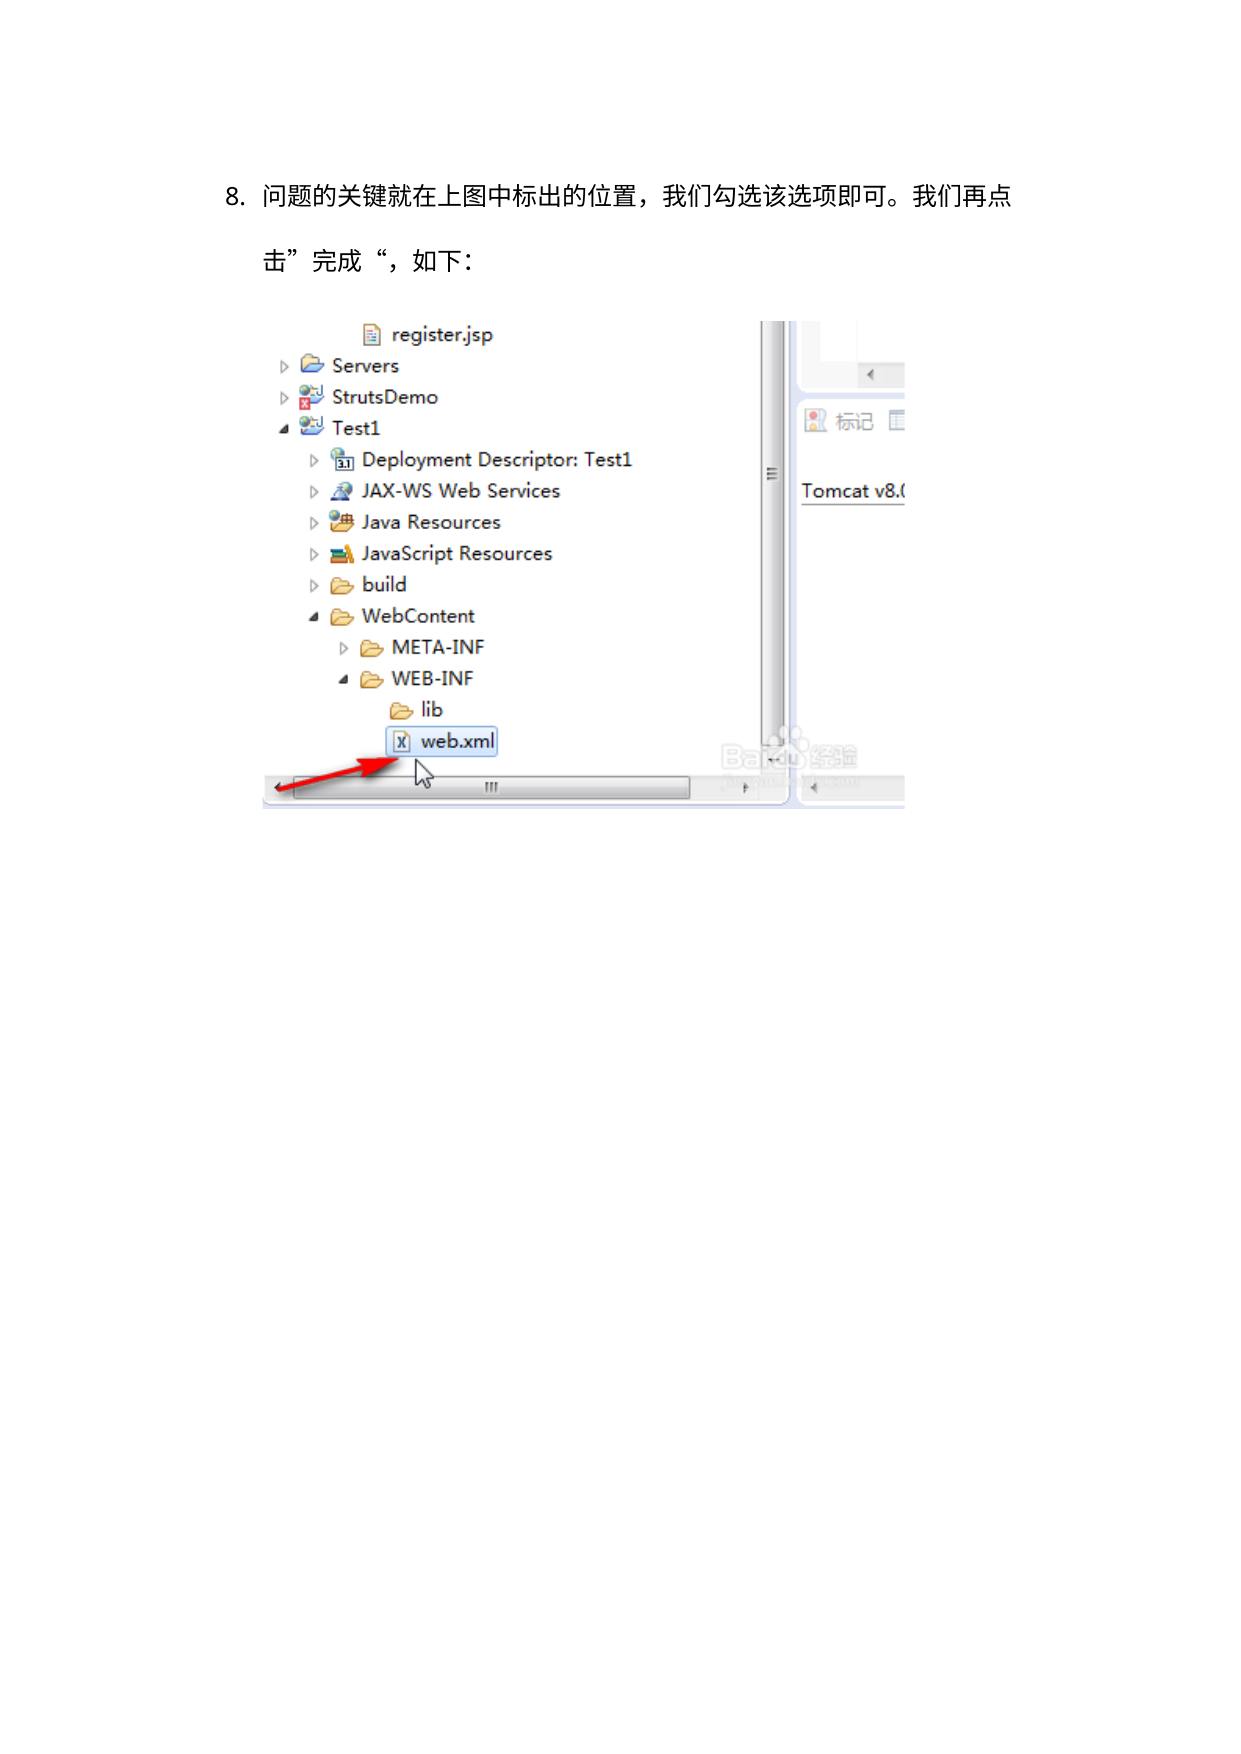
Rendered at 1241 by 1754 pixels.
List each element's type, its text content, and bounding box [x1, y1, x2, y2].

list 问题的关键就在上图中标出的位置，我们勾选该选项即可。我们再点击”完成“，如下： [225, 162, 1053, 292]
picture [262, 321, 905, 809]
